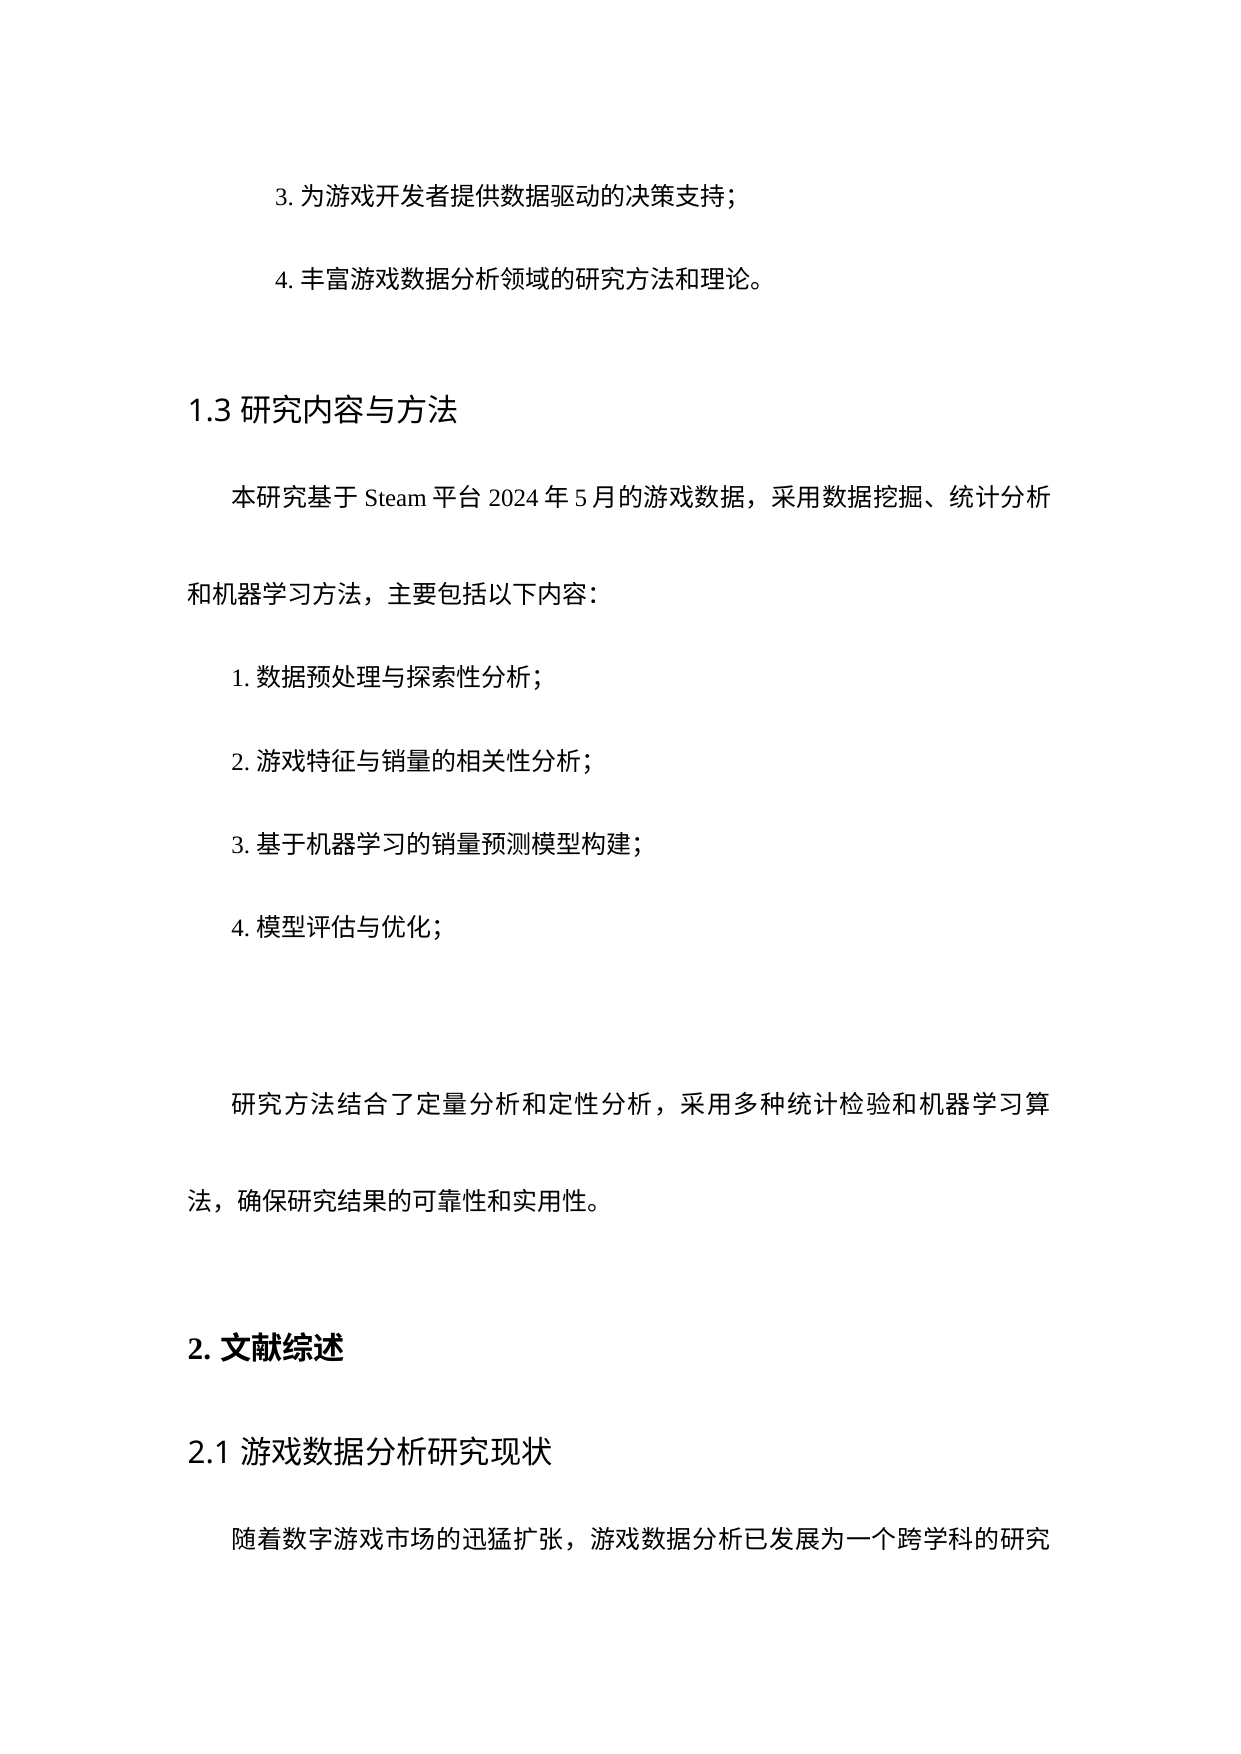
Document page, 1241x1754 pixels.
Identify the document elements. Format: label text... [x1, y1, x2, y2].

text 1.3 研究内容与方法 [187, 375, 1053, 440]
text 本研究基于Steam平台2024年5月的游戏数据，采用数据挖掘、统计分析和机器学习方法，主要包括以下内容： [187, 463, 1053, 625]
text 2.1 游戏数据分析研究现状 [187, 1417, 1053, 1482]
text 2. 游戏特征与销量的相关性分析； [187, 727, 1053, 792]
text 4. 模型评估与优化； [187, 893, 1053, 958]
text 3. 基于机器学习的销量预测模型构建； [187, 810, 1053, 875]
list 文献综述 [187, 1313, 1053, 1378]
text 1. 数据预处理与探索性分析； [187, 643, 1053, 708]
text 3. 为游戏开发者提供数据驱动的决策支持； [231, 162, 1053, 227]
text 4. 丰富游戏数据分析领域的研究方法和理论。 [231, 245, 1053, 310]
text 研究方法结合了定量分析和定性分析，采用多种统计检验和机器学习算法，确保研究结果的可靠性和实用性。 [187, 1070, 1053, 1232]
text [187, 1505, 1053, 1570]
